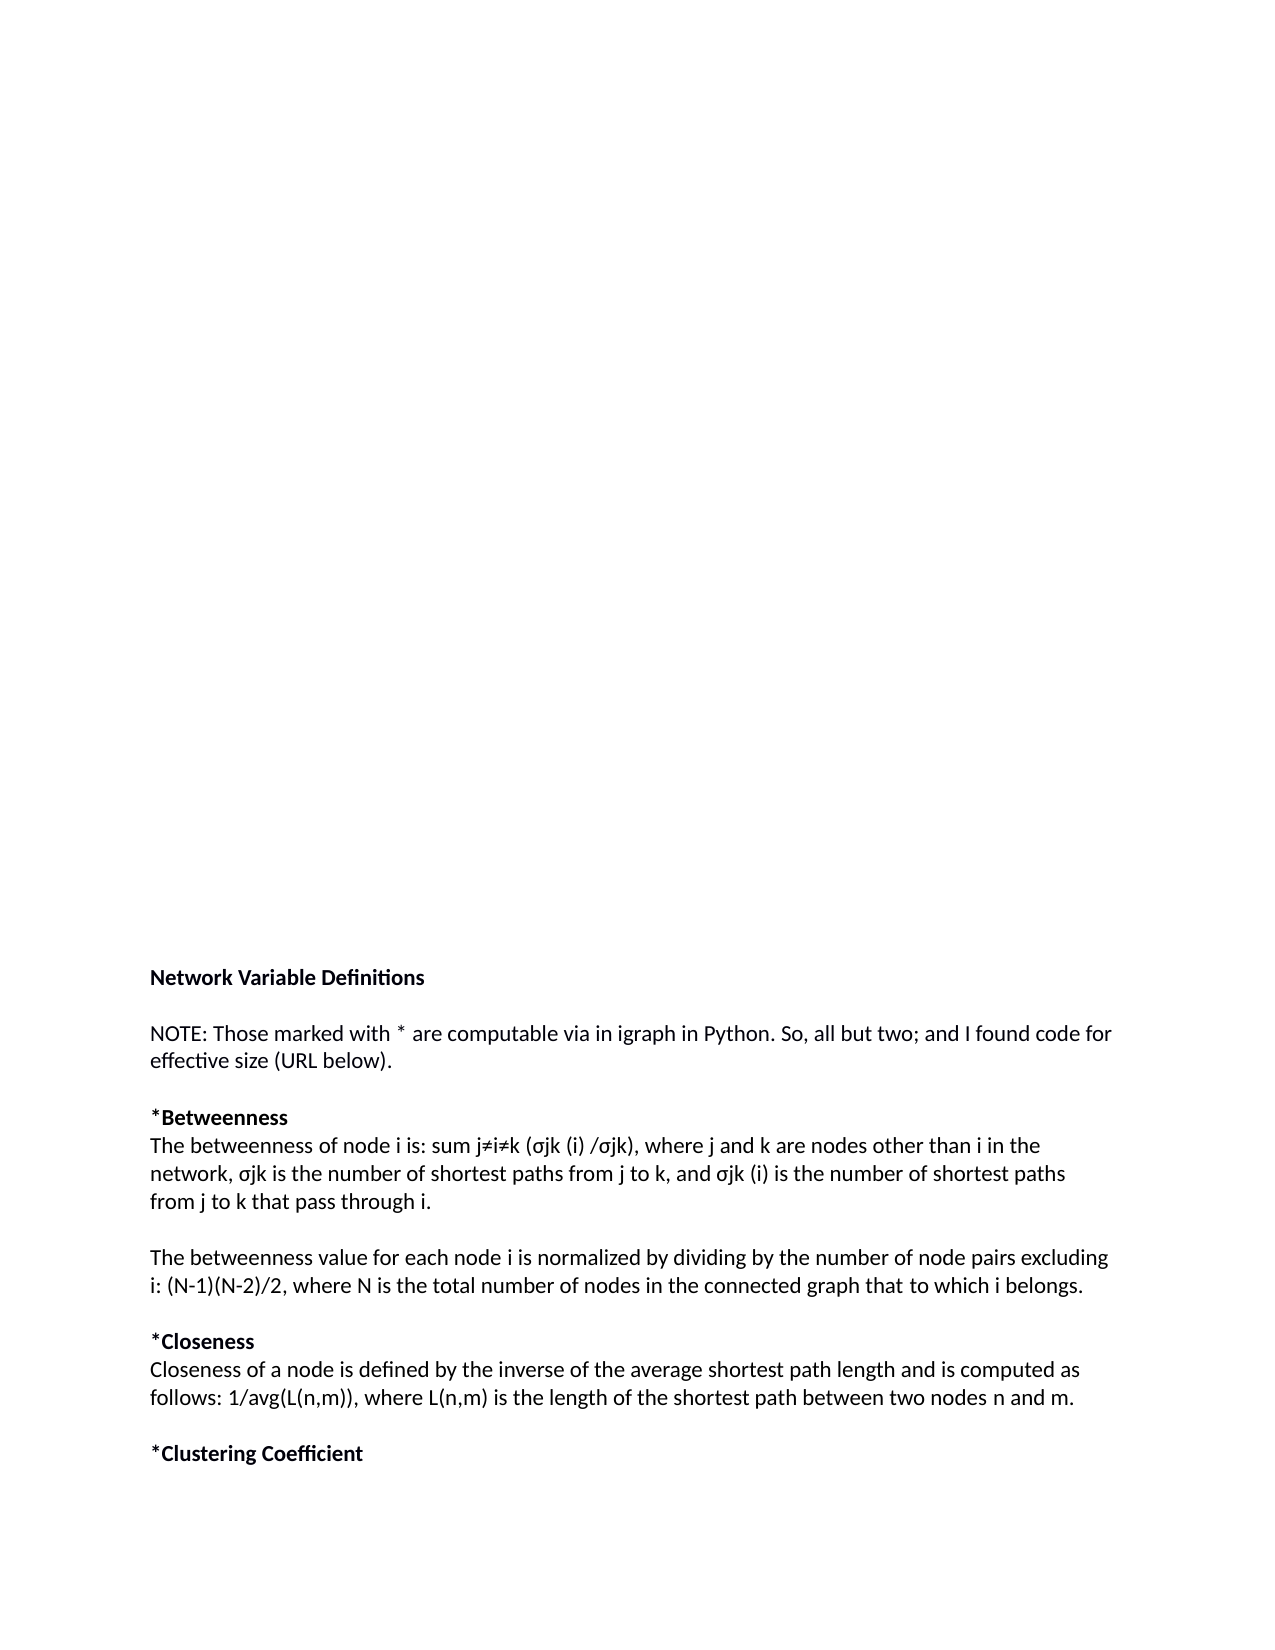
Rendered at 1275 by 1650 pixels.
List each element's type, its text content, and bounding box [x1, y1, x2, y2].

text NOTE: Those marked with * are computable via in igraph in Python. So, all but two; and I found code for effective size (URL below). [150, 1019, 1125, 1075]
text *Clustering Coefficient [150, 1439, 1125, 1467]
text *Closeness [150, 1327, 1125, 1355]
text *Betweenness [150, 1103, 1125, 1131]
text The betweenness of node i is: sum j≠i≠k (σjk (i) /σjk), where j and k are nodes other than i in the network, σjk is the number of shortest paths from j to k, and σjk (i) is the number of shortest paths from j to k that pass through i. [150, 1131, 1125, 1215]
text Network Variable Definitions [150, 963, 1125, 991]
